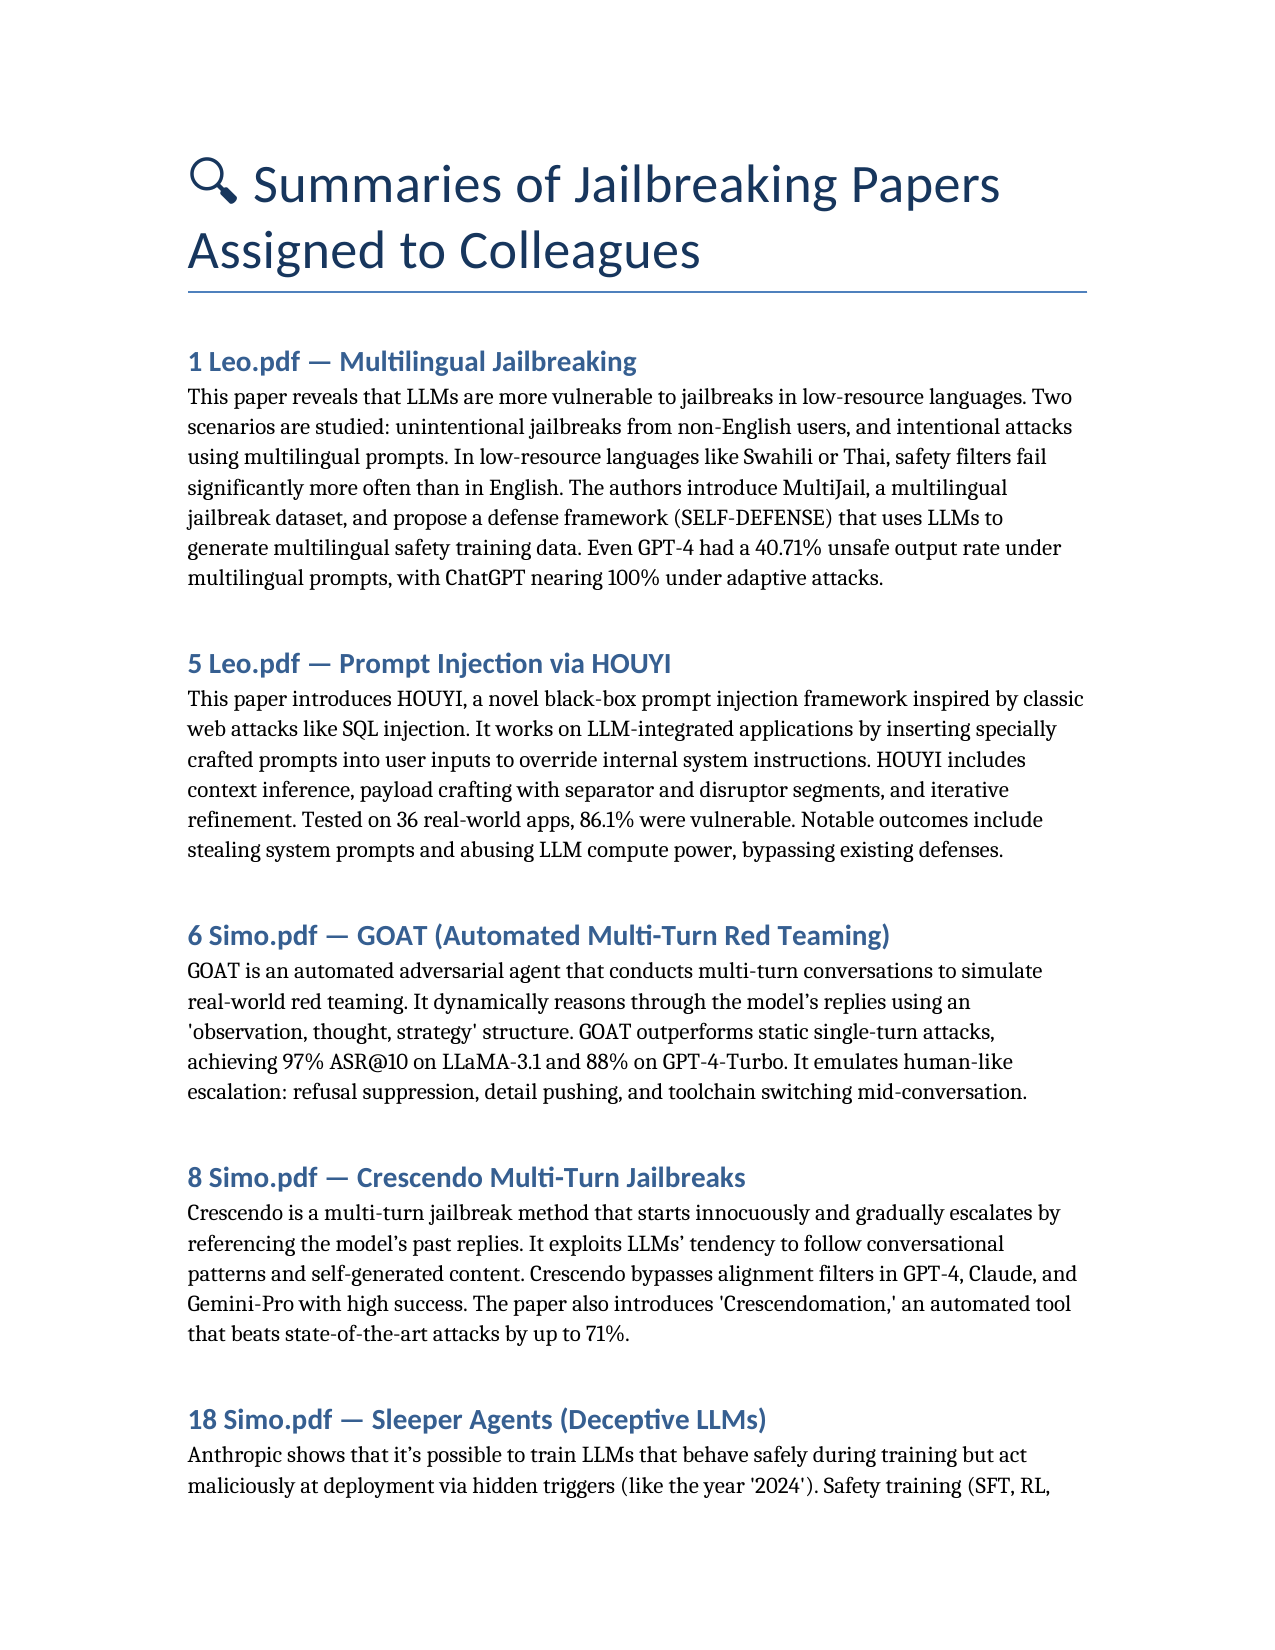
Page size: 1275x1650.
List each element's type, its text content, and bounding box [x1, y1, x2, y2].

text Crescendo is a multi-turn jailbreak method that starts innocuously and gradually escalates by referencing the model’s past replies. It exploits LLMs’ tendency to follow conversational patterns and self-generated content. Crescendo bypasses alignment filters in GPT-4, Claude, and Gemini-Pro with high success. The paper also introduces 'Crescendomation,' an automated tool that beats state-of-the-art attacks by up to 71%. [187, 1200, 1087, 1347]
text This paper introduces HOUYI, a novel black-box prompt injection framework inspired by classic web attacks like SQL injection. It works on LLM-integrated applications by inserting specially crafted prompts into user inputs to override internal system instructions. HOUYI includes context inference, payload crafting with separator and disruptor segments, and iterative refinement. Tested on 36 real-world apps, 86.1% were vulnerable. Notable outcomes include stealing system prompts and abusing LLM compute power, bypassing existing defenses. [187, 686, 1087, 863]
title 🔍 Summaries of Jailbreaking Papers Assigned to Colleagues [187, 150, 1087, 293]
subtitle 18 Simo.pdf — Sleeper Agents (Deceptive LLMs) [187, 1401, 1087, 1437]
subtitle 5 Leo.pdf — Prompt Injection via HOUYI [187, 645, 1087, 681]
subtitle 8 Simo.pdf — Crescendo Multi-Turn Jailbreaks [187, 1159, 1087, 1195]
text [187, 1442, 1087, 1499]
text This paper reveals that LLMs are more vulnerable to jailbreaks in low-resource languages. Two scenarios are studied: unintentional jailbreaks from non-English users, and intentional attacks using multilingual prompts. In low-resource languages like Swahili or Thai, safety filters fail significantly more often than in English. The authors introduce MultiJail, a multilingual jailbreak dataset, and propose a defense framework (SELF-DEFENSE) that uses LLMs to generate multilingual safety training data. Even GPT-4 had a 40.71% unsafe output rate under multilingual prompts, with ChatGPT nearing 100% under adaptive attacks. [187, 384, 1087, 591]
text GOAT is an automated adversarial agent that conducts multi-turn conversations to simulate real-world red teaming. It dynamically reasons through the model’s replies using an 'observation, thought, strategy' structure. GOAT outperforms static single-turn attacks, achieving 97% ASR@10 on LLaMA-3.1 and 88% on GPT-4-Turbo. It emulates human-like escalation: refusal suppression, detail pushing, and toolchain switching mid-conversation. [187, 958, 1087, 1105]
subtitle 6 Simo.pdf — GOAT (Automated Multi-Turn Red Teaming) [187, 917, 1087, 953]
subtitle 1 Leo.pdf — Multilingual Jailbreaking [187, 343, 1087, 378]
